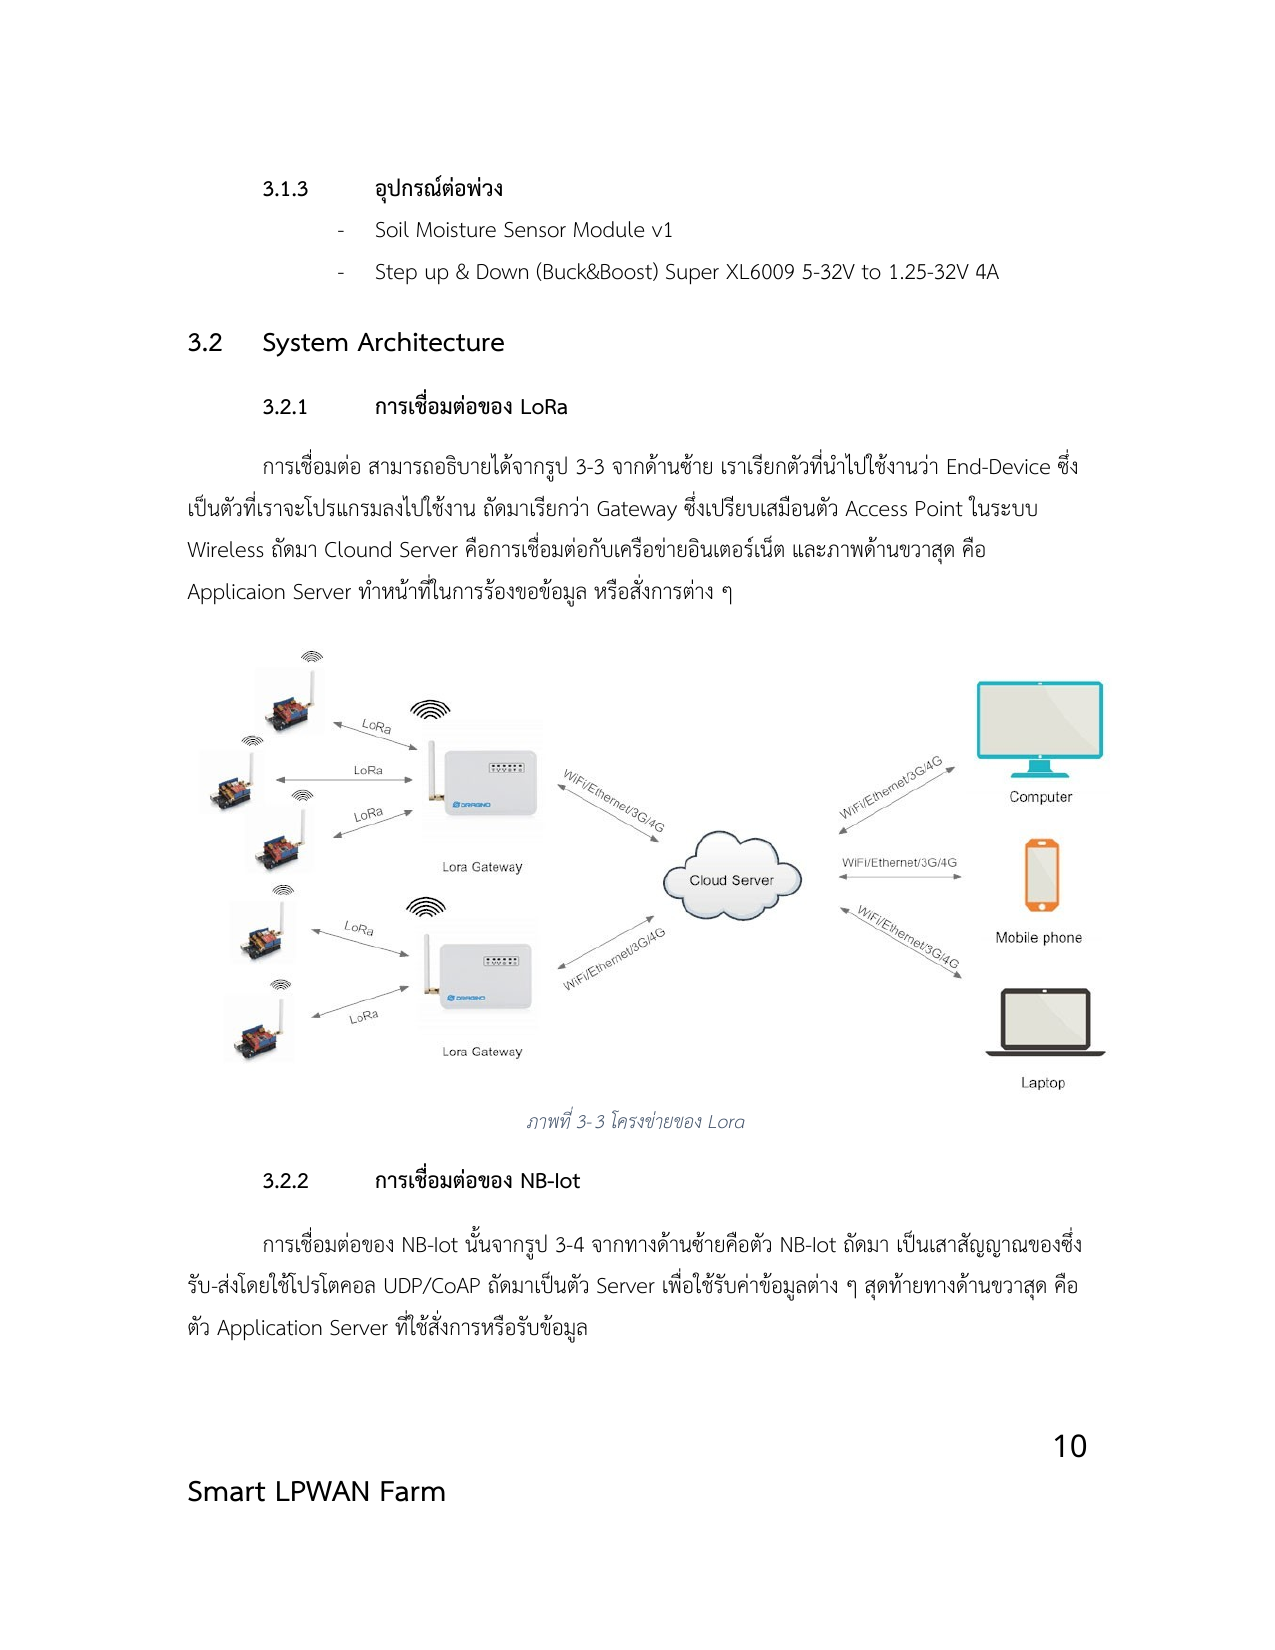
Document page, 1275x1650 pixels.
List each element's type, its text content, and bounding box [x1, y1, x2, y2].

list การเชื่อมต่อของ NB-Iot [262, 1161, 1087, 1203]
picture [187, 632, 1132, 1105]
list อุปกรณ์ต่อพ่วง [262, 169, 1087, 210]
subtitle System Architecture [187, 318, 1087, 368]
text การเชื่อมต่อของ NB-Iot นั้นจากรูป 3-4 จากทางด้านซ้ายคือตัว NB-Iot ถัดมา เป็นเสาสัญญาณของซึ่งรับ-ส่งโดยใช้โปรโตคอล UDP/CoAP ถัดมาเป็นตัว Server เพื่อใช้รับค่าข้อมูลต่าง ๆ สุดท้ายทางด้านขวาสุด คือตัว Application Server ที่ใช้สั่งการหรือรับข้อมูล [187, 1225, 1087, 1349]
text ภาพที่ 3-3 โครงข่ายของ Lora [187, 1105, 1087, 1140]
text การเชื่อมต่อ สามารถอธิบายได้จากรูป 3-3 จากด้านซ้าย เราเรียกตัวที่นำไปใช้งานว่า End-Device ซึ่งเป็นตัวที่เราจะโปรแกรมลงไปใช้งาน ถัดมาเรียกว่า Gateway ซึ่งเปรียบเสมือนตัว Access Point ในระบบ Wireless ถัดมา Clound Server คือการเชื่อมต่อกับเครือข่ายอินเตอร์เน็ต และภาพด้านขวาสุด คือ Applicaion Server ทำหน้าที่ในการร้องขอข้อมูล หรือสั่งการต่าง ๆ [187, 447, 1087, 614]
list Step up & Down (Buck&Boost) Super XL6009 5-32V to 1.25-32V 4A [337, 252, 1087, 293]
list การเชื่อมต่อของ LoRa [262, 387, 1087, 429]
list Soil Moisture Sensor Module v1 [337, 210, 1087, 252]
